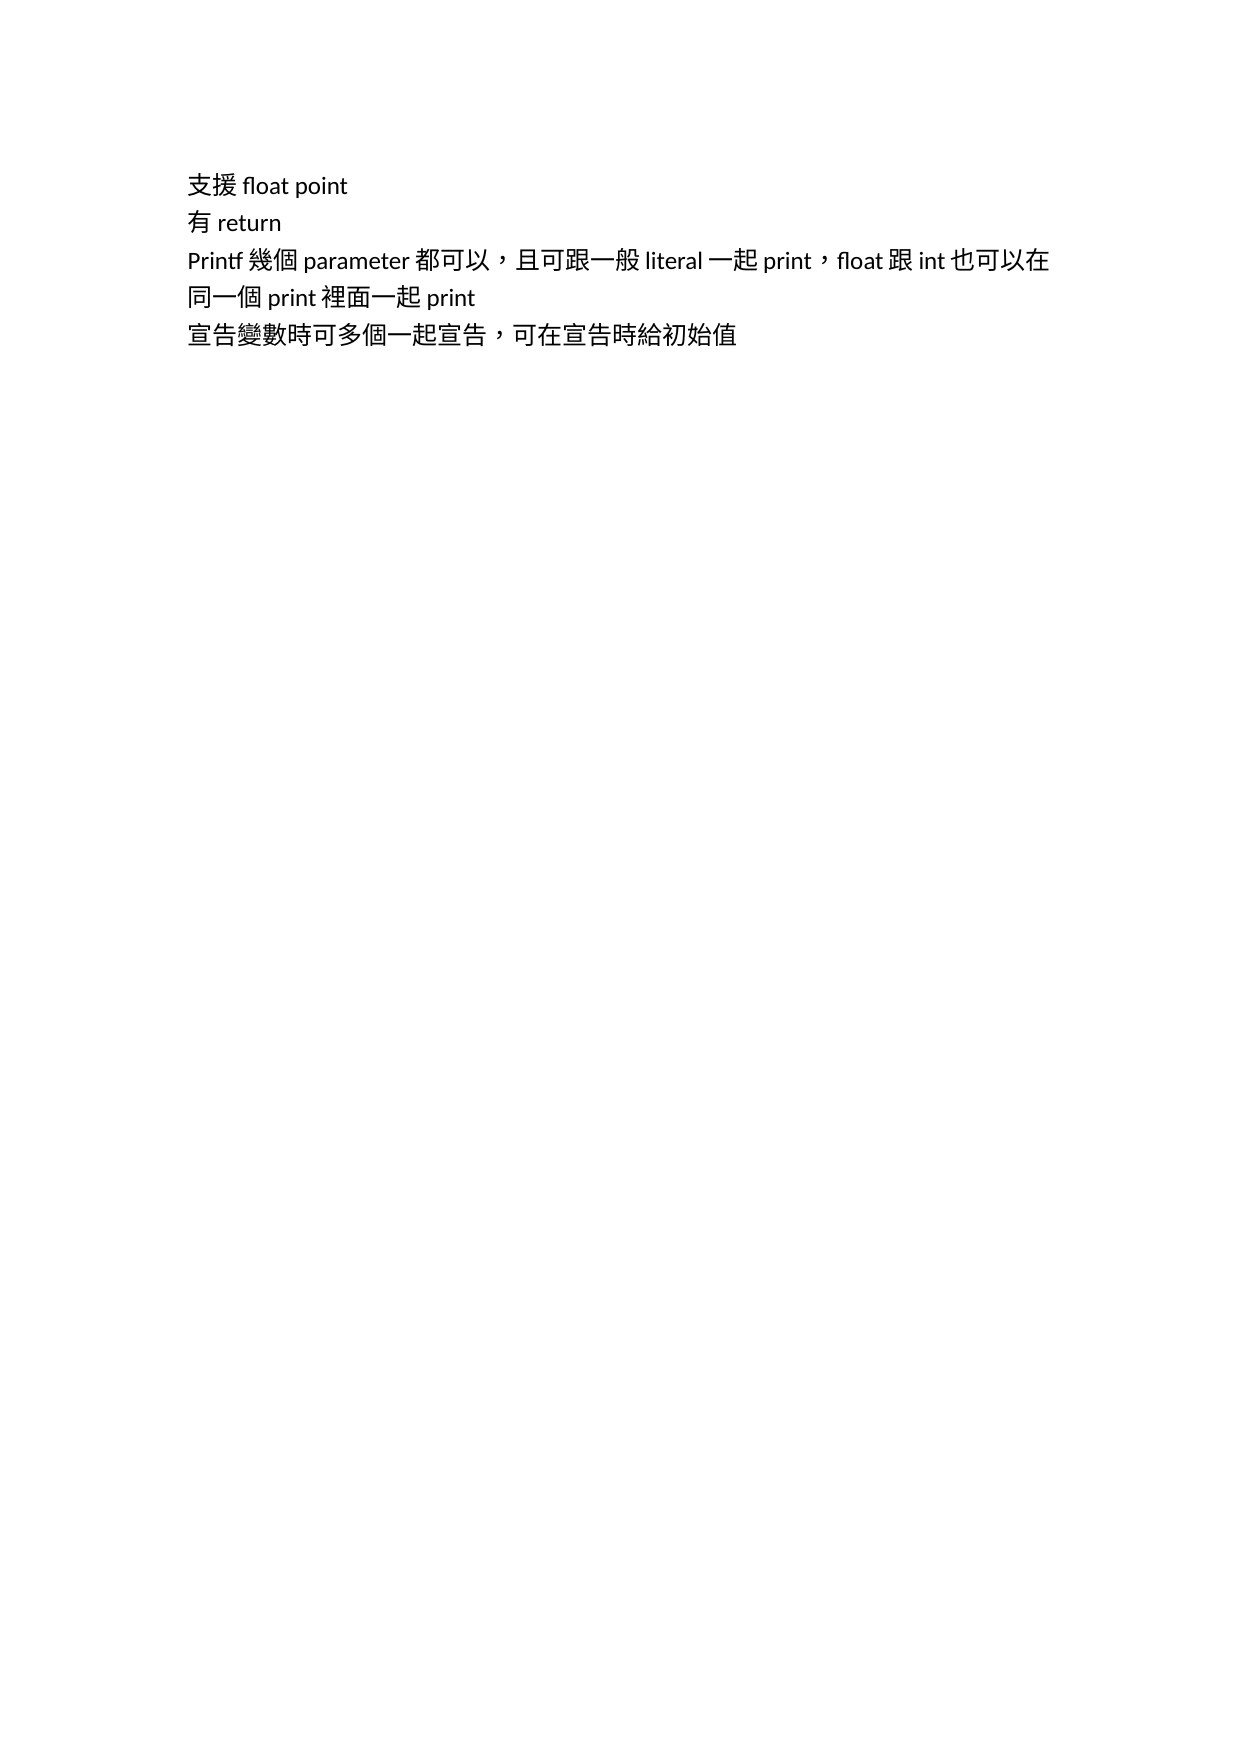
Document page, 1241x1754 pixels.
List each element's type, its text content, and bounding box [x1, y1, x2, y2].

text Printf幾個parameter都可以，且可跟一般literal一起print，float跟int也可以在同一個print裡面一起print [187, 239, 1053, 314]
text 有return [187, 202, 1053, 239]
text 支援float point [187, 164, 1053, 202]
text 宣告變數時可多個一起宣告，可在宣告時給初始值 [187, 314, 1053, 352]
